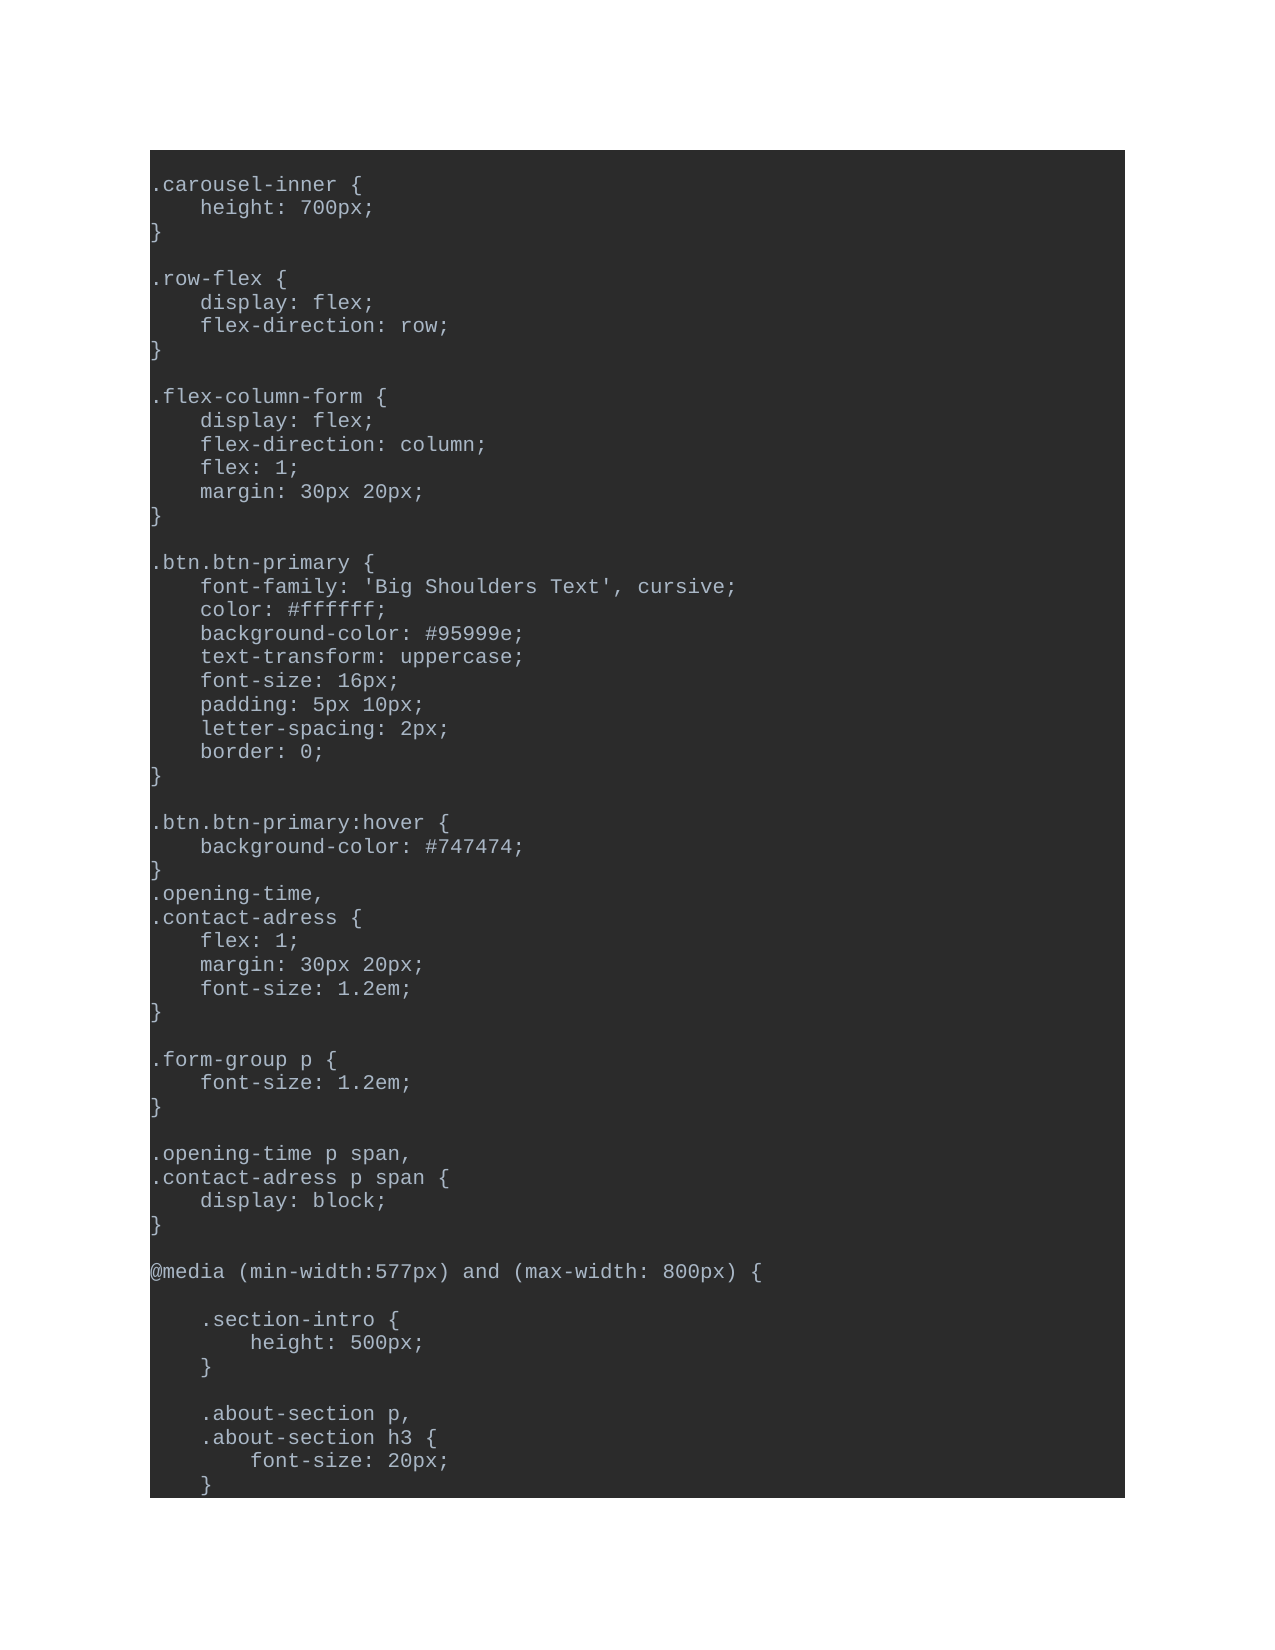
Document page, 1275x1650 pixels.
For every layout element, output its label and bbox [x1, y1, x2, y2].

text [150, 150, 1125, 1498]
